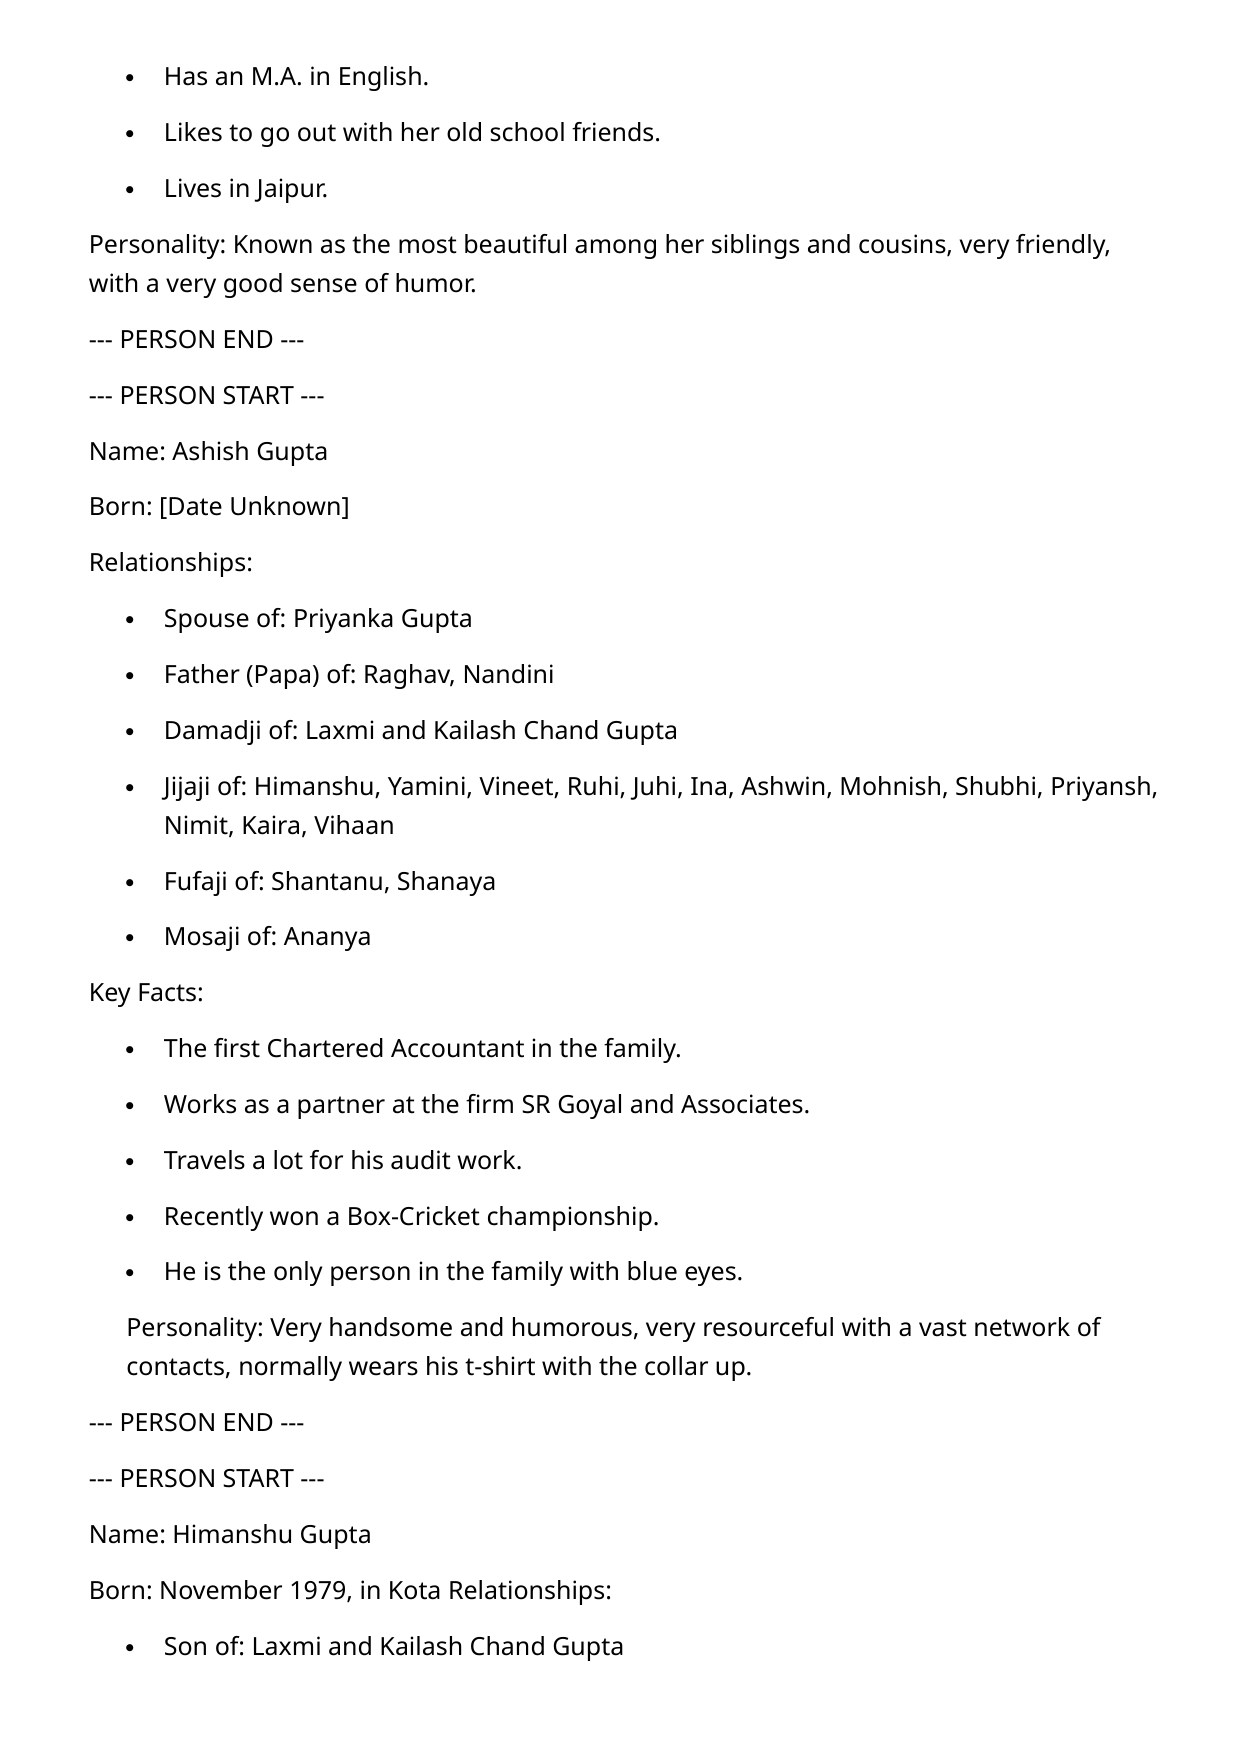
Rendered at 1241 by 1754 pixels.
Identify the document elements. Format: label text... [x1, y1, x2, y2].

list Damadji of: Laxmi and Kailash Chand Gupta [126, 712, 1167, 746]
list He is the only person in the family with blue eyes. [126, 1254, 1167, 1288]
list The first Chartered Accountant in the family. [126, 1031, 1167, 1065]
text Personality: Known as the most beautiful among her siblings and cousins, very friendly, with a very good sense of humor. [89, 227, 1167, 300]
text Key Facts: [89, 975, 1167, 1009]
text --- PERSON END --- [89, 322, 1167, 356]
list Father (Papa) of: Raghav, Nandini [126, 657, 1167, 691]
text --- PERSON END --- [89, 1405, 1167, 1439]
text --- PERSON START --- [89, 377, 1167, 411]
list Has an M.A. in English. [126, 59, 1167, 93]
list Spouse of: Priyanka Gupta [126, 601, 1167, 635]
text Name: Ashish Gupta [89, 433, 1167, 467]
text Relationships: [89, 545, 1167, 579]
text Personality: Very handsome and humorous, very resourceful with a vast network of contacts, normally wears his t-shirt with the collar up. [126, 1310, 1167, 1383]
list Son of: Laxmi and Kailash Chand Gupta [126, 1628, 1167, 1662]
list Likes to go out with her old school friends. [126, 115, 1167, 149]
text Born: [Date Unknown] [89, 489, 1167, 523]
list Works as a partner at the firm SR Goyal and Associates. [126, 1087, 1167, 1121]
list Fufaji of: Shantanu, Shanaya [126, 863, 1167, 897]
text Name: Himanshu Gupta [89, 1517, 1167, 1551]
text --- PERSON START --- [89, 1461, 1167, 1495]
list Travels a lot for his audit work. [126, 1142, 1167, 1176]
list Mosaji of: Ananya [126, 919, 1167, 953]
list Lives in Jaipur. [126, 171, 1167, 205]
list Recently won a Box-Cricket championship. [126, 1198, 1167, 1232]
text Born: November 1979, in Kota Relationships: [89, 1572, 1167, 1606]
list Jijaji of: Himanshu, Yamini, Vineet, Ruhi, Juhi, Ina, Ashwin, Mohnish, Shubhi, Priyansh, Nimit, Kaira, Vihaan [126, 768, 1167, 841]
